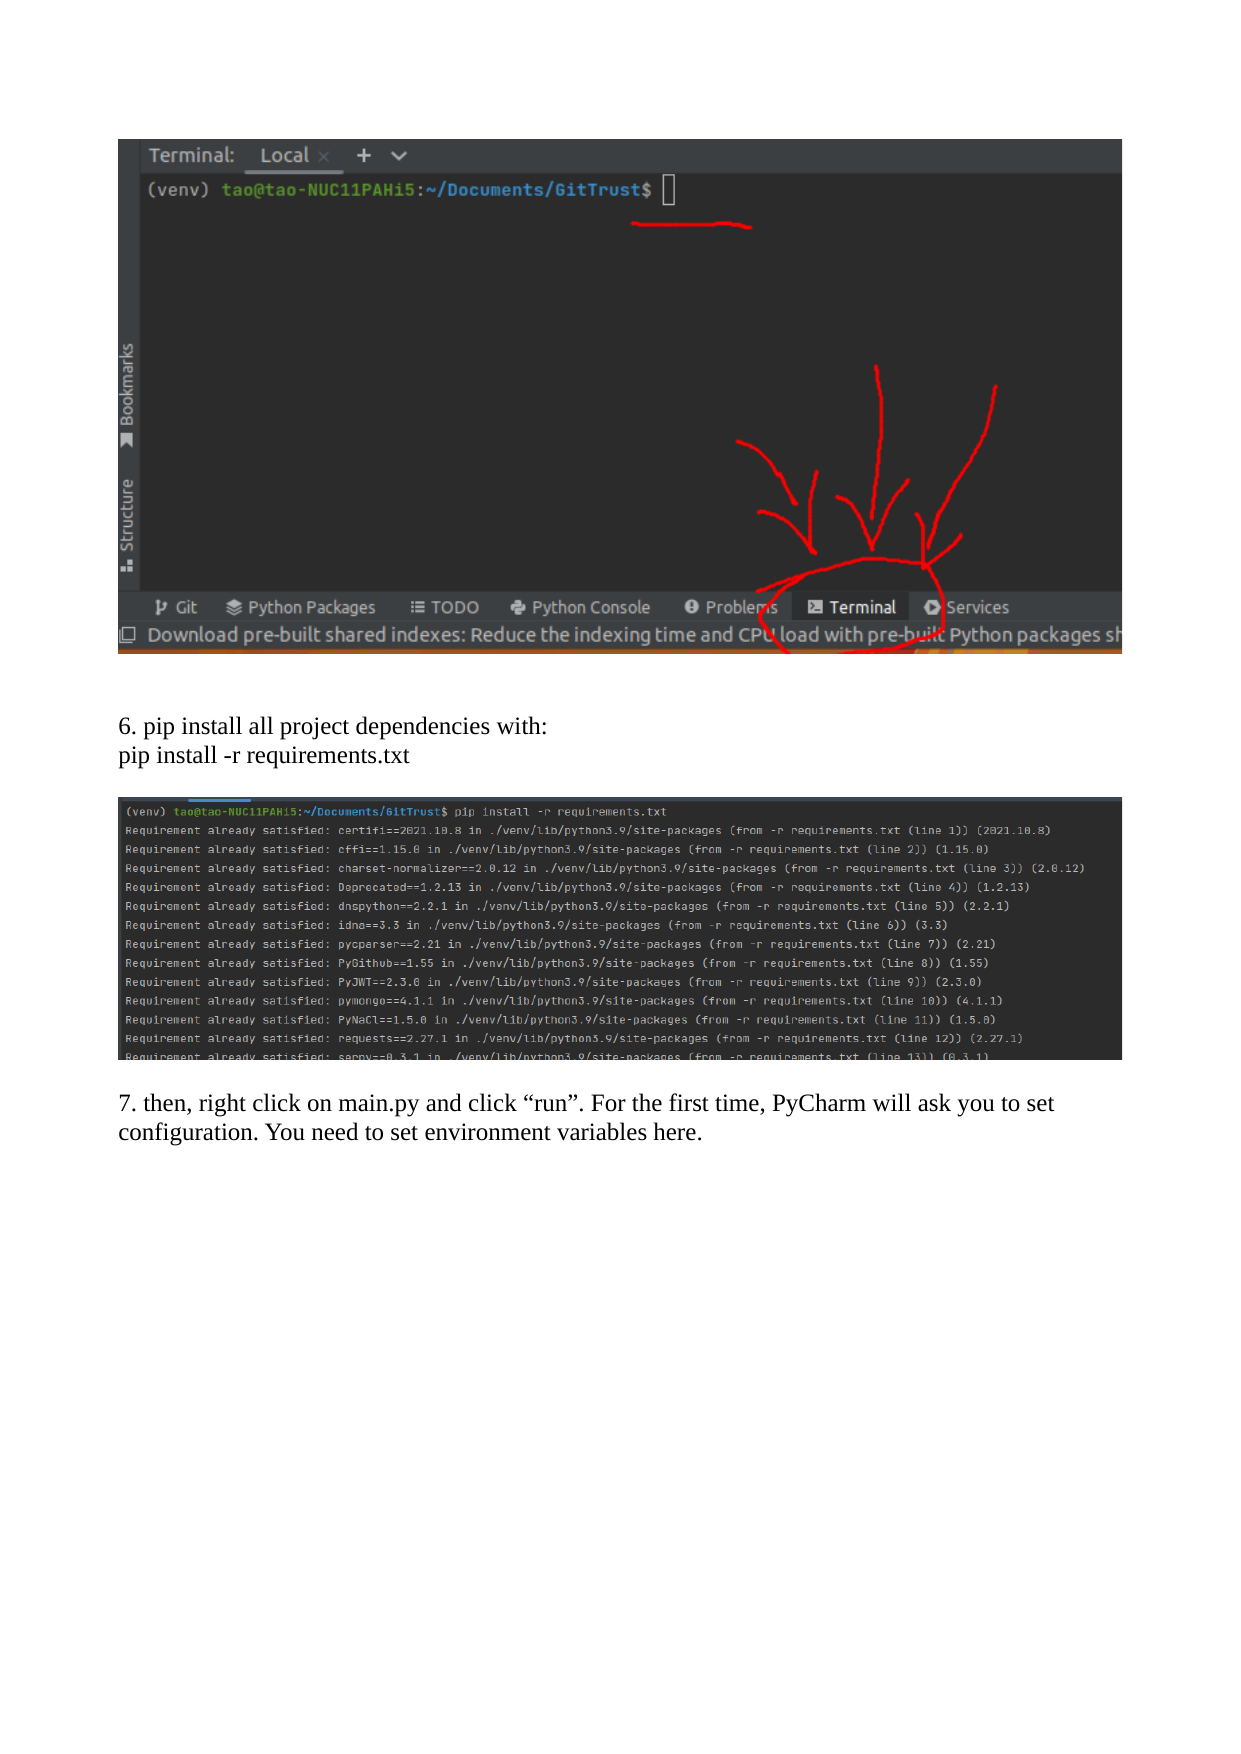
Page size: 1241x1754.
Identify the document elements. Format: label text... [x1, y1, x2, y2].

text 7. then, right click on main.py and click “run”. For the first time, PyCharm will ask you to set configuration. You need to set environment variables here. [118, 1088, 1122, 1146]
text 6. pip install all project dependencies with: [118, 711, 1122, 740]
picture [118, 139, 1123, 654]
picture [118, 797, 1123, 1060]
text pip install -r requirements.txt [118, 740, 1122, 769]
